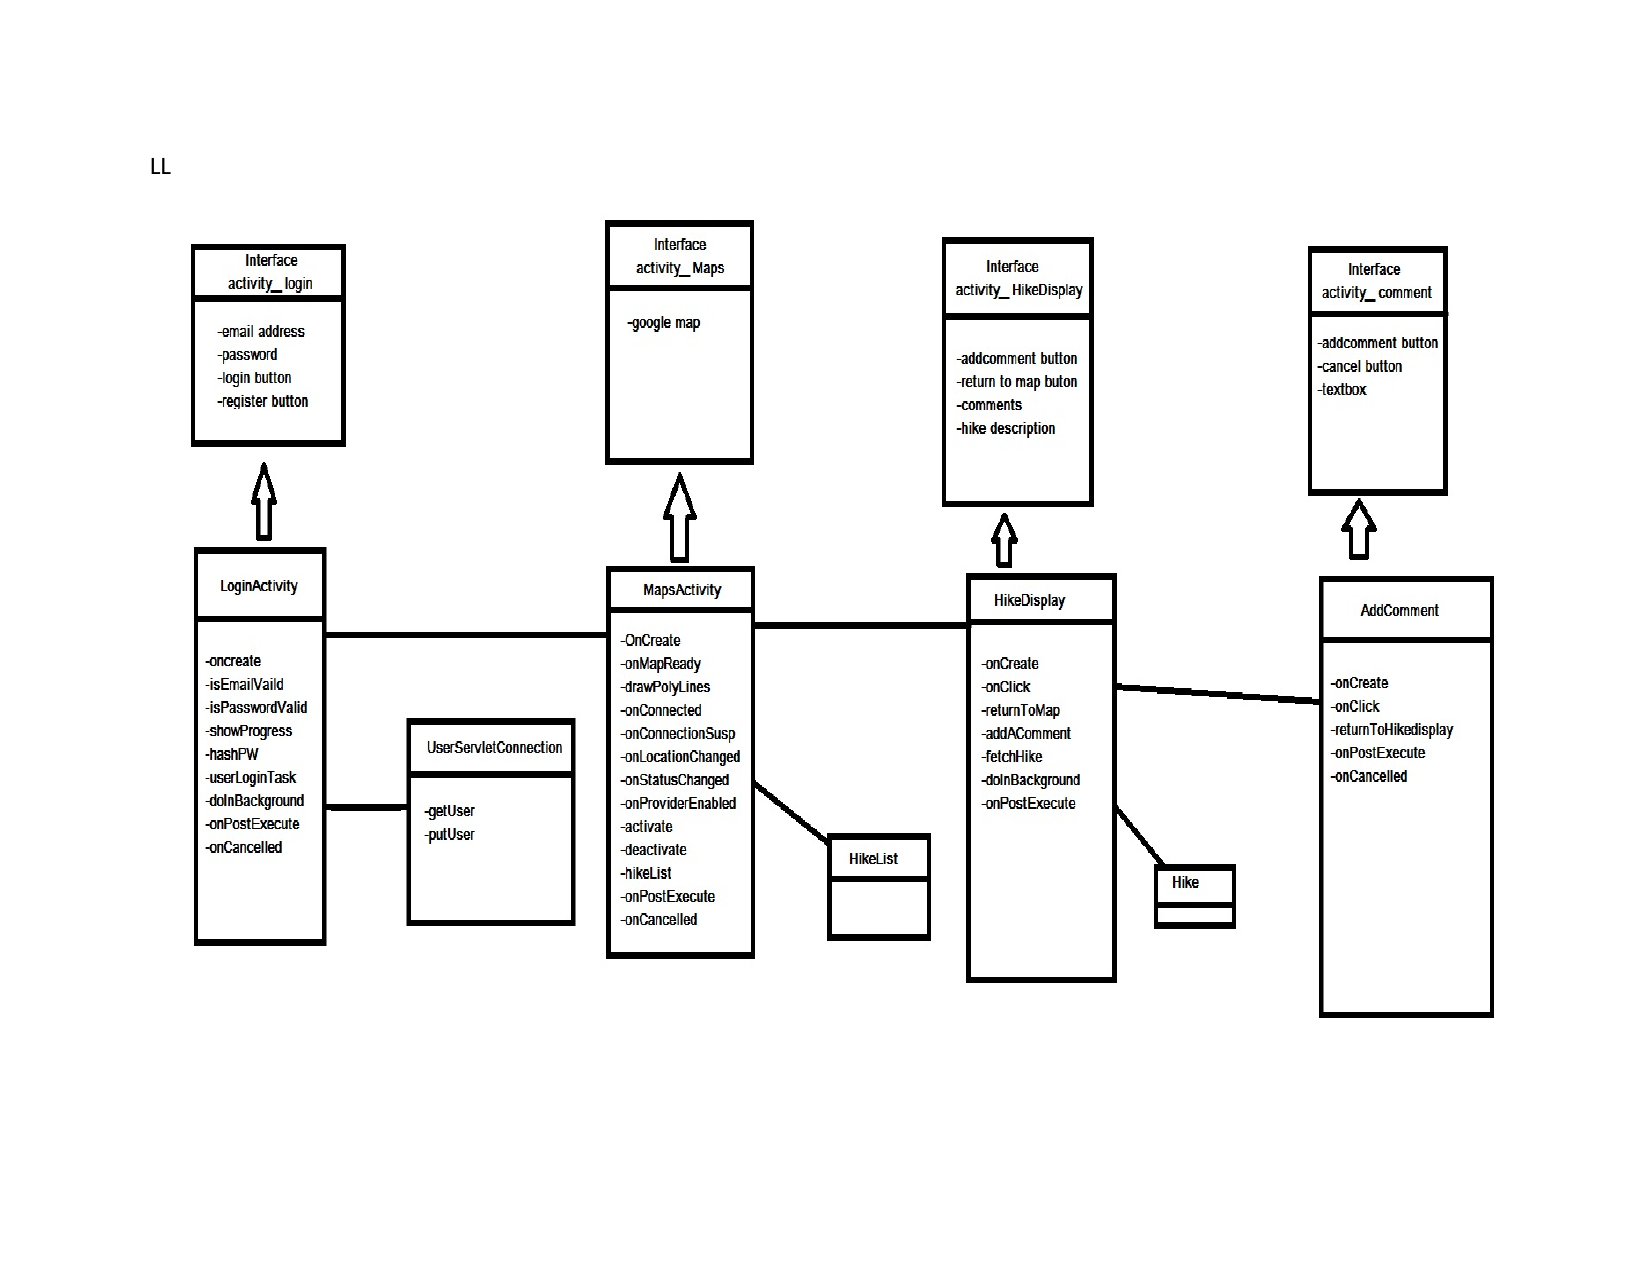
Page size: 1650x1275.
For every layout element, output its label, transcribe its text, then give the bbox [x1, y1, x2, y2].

picture [150, 182, 1550, 1073]
text LL [150, 150, 1500, 182]
